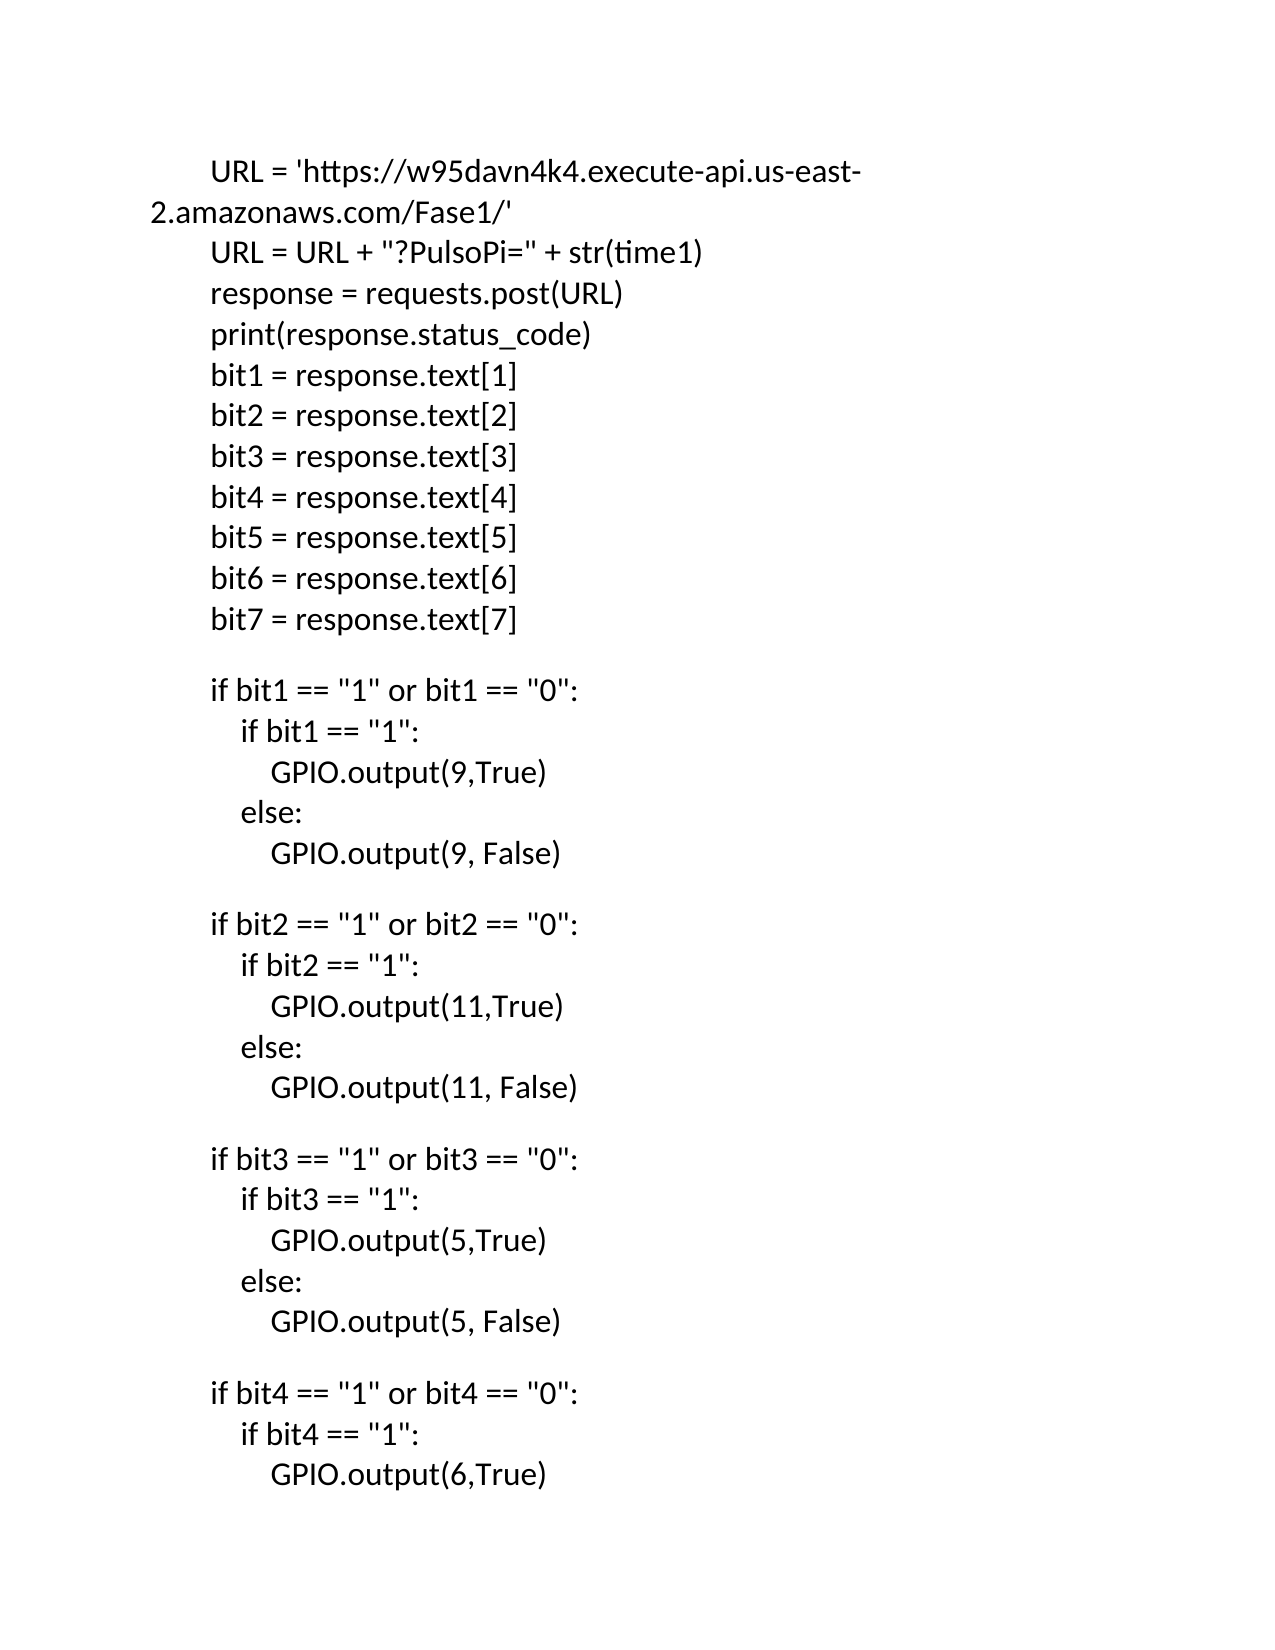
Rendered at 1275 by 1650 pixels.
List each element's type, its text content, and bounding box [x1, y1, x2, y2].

text GPIO.output(11, False) [150, 1066, 1125, 1107]
text if bit2 == "1" or bit2 == "0": [150, 903, 1125, 944]
text URL = 'https://w95davn4k4.execute-api.us-east-2.amazonaws.com/Fase1/' [150, 150, 1125, 231]
text if bit4 == "1" or bit4 == "0": [150, 1372, 1125, 1412]
text GPIO.output(9, False) [150, 832, 1125, 873]
text bit1 = response.text[1] [150, 354, 1125, 394]
text if bit3 == "1": [150, 1178, 1125, 1219]
text else: [150, 1026, 1125, 1066]
text if bit3 == "1" or bit3 == "0": [150, 1138, 1125, 1178]
text GPIO.output(5, False) [150, 1301, 1125, 1341]
text bit5 = response.text[5] [150, 517, 1125, 557]
text bit4 = response.text[4] [150, 476, 1125, 517]
text else: [150, 791, 1125, 832]
text bit2 = response.text[2] [150, 394, 1125, 435]
text URL = URL + "?PulsoPi=" + str(time1) [150, 231, 1125, 272]
text print(response.status_code) [150, 313, 1125, 354]
text bit7 = response.text[7] [150, 598, 1125, 639]
text if bit2 == "1": [150, 944, 1125, 985]
text if bit4 == "1": [150, 1412, 1125, 1453]
text GPIO.output(9,True) [150, 751, 1125, 791]
text bit6 = response.text[6] [150, 557, 1125, 598]
text if bit1 == "1": [150, 710, 1125, 751]
text GPIO.output(11,True) [150, 985, 1125, 1026]
text response = requests.post(URL) [150, 272, 1125, 313]
text bit3 = response.text[3] [150, 435, 1125, 476]
text GPIO.output(5,True) [150, 1219, 1125, 1260]
text if bit1 == "1" or bit1 == "0": [150, 669, 1125, 710]
text GPIO.output(6,True) [150, 1453, 1125, 1494]
text else: [150, 1260, 1125, 1301]
